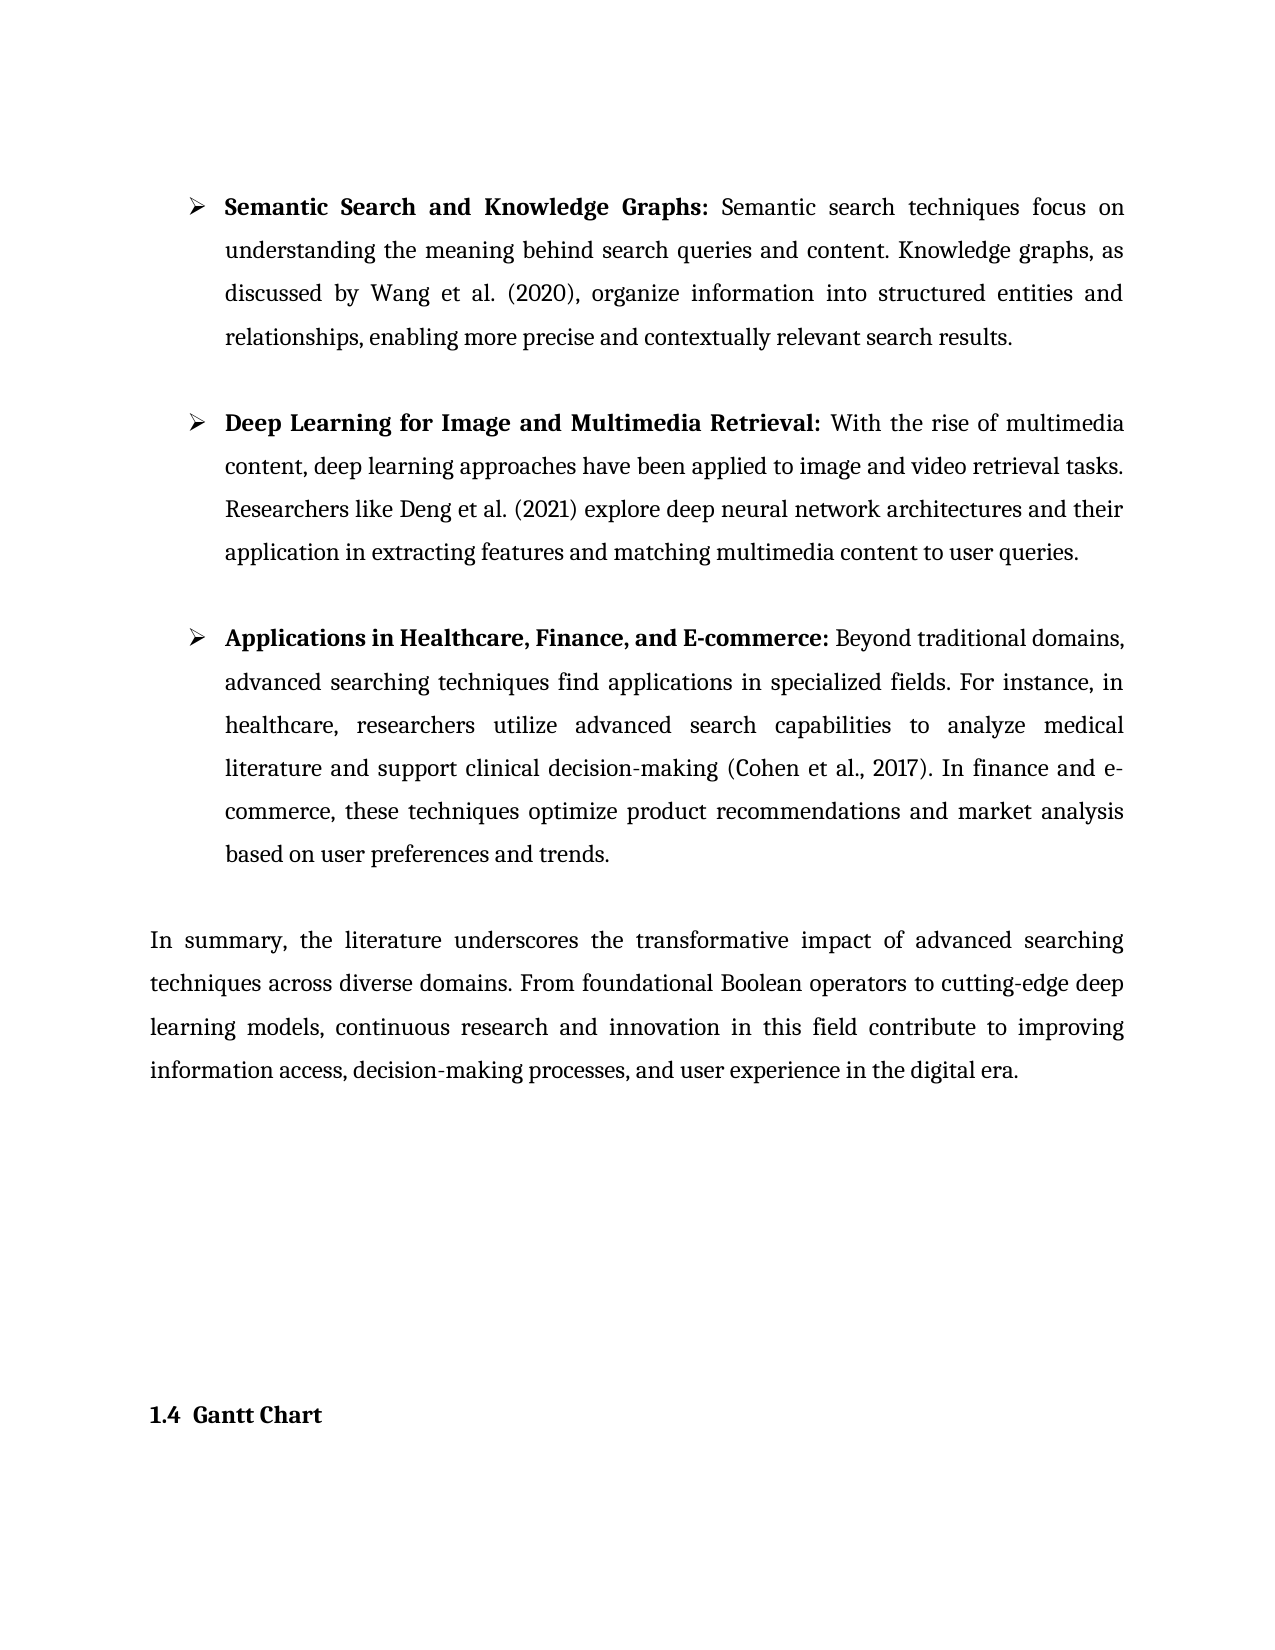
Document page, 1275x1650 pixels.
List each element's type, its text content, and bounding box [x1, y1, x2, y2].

text In summary, the literature underscores the transformative impact of advanced searching techniques across diverse domains. From foundational Boolean operators to cutting-edge deep learning models, continuous research and innovation in this field contribute to improving information access, decision-making processes, and user experience in the digital era. [150, 926, 1125, 1084]
list Semantic Search and Knowledge Graphs: Semantic search techniques focus on understanding the meaning behind search queries and content. Knowledge graphs, as discussed by Wang et al. (2020), organize information into structured entities and relationships, enabling more precise and contextually relevant search results. [187, 193, 1125, 351]
list Gantt Chart [150, 1401, 1125, 1429]
list Deep Learning for Image and Multimedia Retrieval: With the rise of multimedia content, deep learning approaches have been applied to image and video retrieval tasks. Researchers like Deng et al. (2021) explore deep neural network architectures and their application in extracting features and matching multimedia content to user queries. [187, 409, 1125, 567]
list Applications in Healthcare, Finance, and E-commerce: Beyond traditional domains, advanced searching techniques find applications in specialized fields. For instance, in healthcare, researchers utilize advanced search capabilities to analyze medical literature and support clinical decision-making (Cohen et al., 2017). In finance and e-commerce, these techniques optimize product recommendations and market analysis based on user preferences and trends. [187, 624, 1125, 869]
